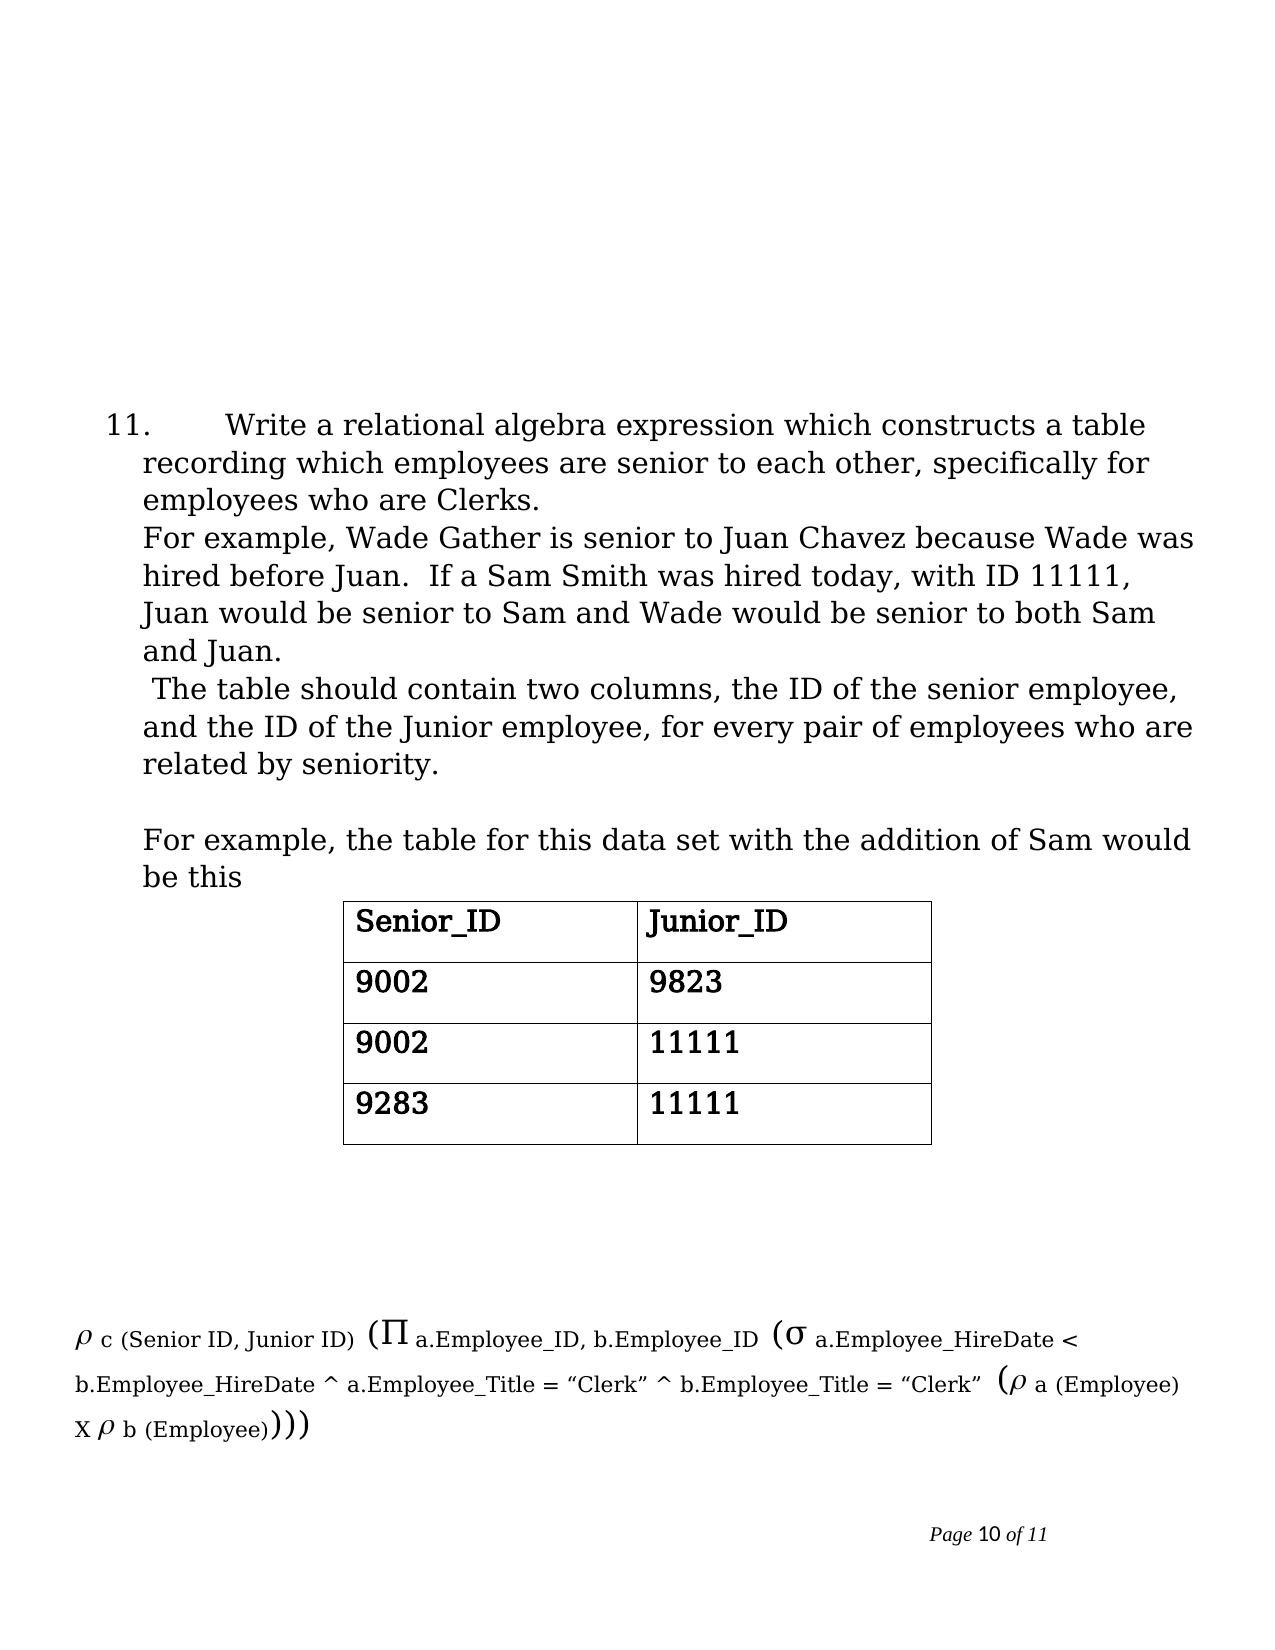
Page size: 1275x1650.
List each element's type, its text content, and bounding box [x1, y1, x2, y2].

table_cell 9002 [344, 1024, 637, 1083]
list The table should contain two columns, the ID of the senior employee, and the ID of the Junior employee, for every pair of employees who are related by seniority. [142, 670, 1200, 781]
table_cell 11111 [638, 1084, 931, 1144]
table_cell 9823 [638, 963, 931, 1022]
list For example, Wade Gather is senior to Juan Chavez because Wade was hired before Juan. If a Sam Smith was hired today, with ID 11111, Juan would be senior to Sam and Wade would be senior to both Sam and Juan. [142, 519, 1200, 668]
list Write a relational algebra expression which constructs a table recording which employees are senior to each other, specifically for employees who are Clerks. [105, 406, 1200, 517]
table_cell 9002 [344, 963, 637, 1022]
table_cell 11111 [638, 1024, 931, 1083]
text c (Senior ID, Junior ID) (Π a.Employee_ID, b.Employee_ID (σ a.Employee_HireDate < b.Employee_HireDate ^ a.Employee_Title = “Clerk” ^ b.Employee_Title = “Clerk” ( a (Employee) X b (Employee)))) [75, 1307, 1200, 1442]
table_header Senior_ID [344, 902, 637, 962]
table_cell 9283 [344, 1084, 637, 1144]
list For example, the table for this data set with the addition of Sam would be this [142, 783, 1200, 894]
table_header Junior_ID [638, 902, 931, 962]
